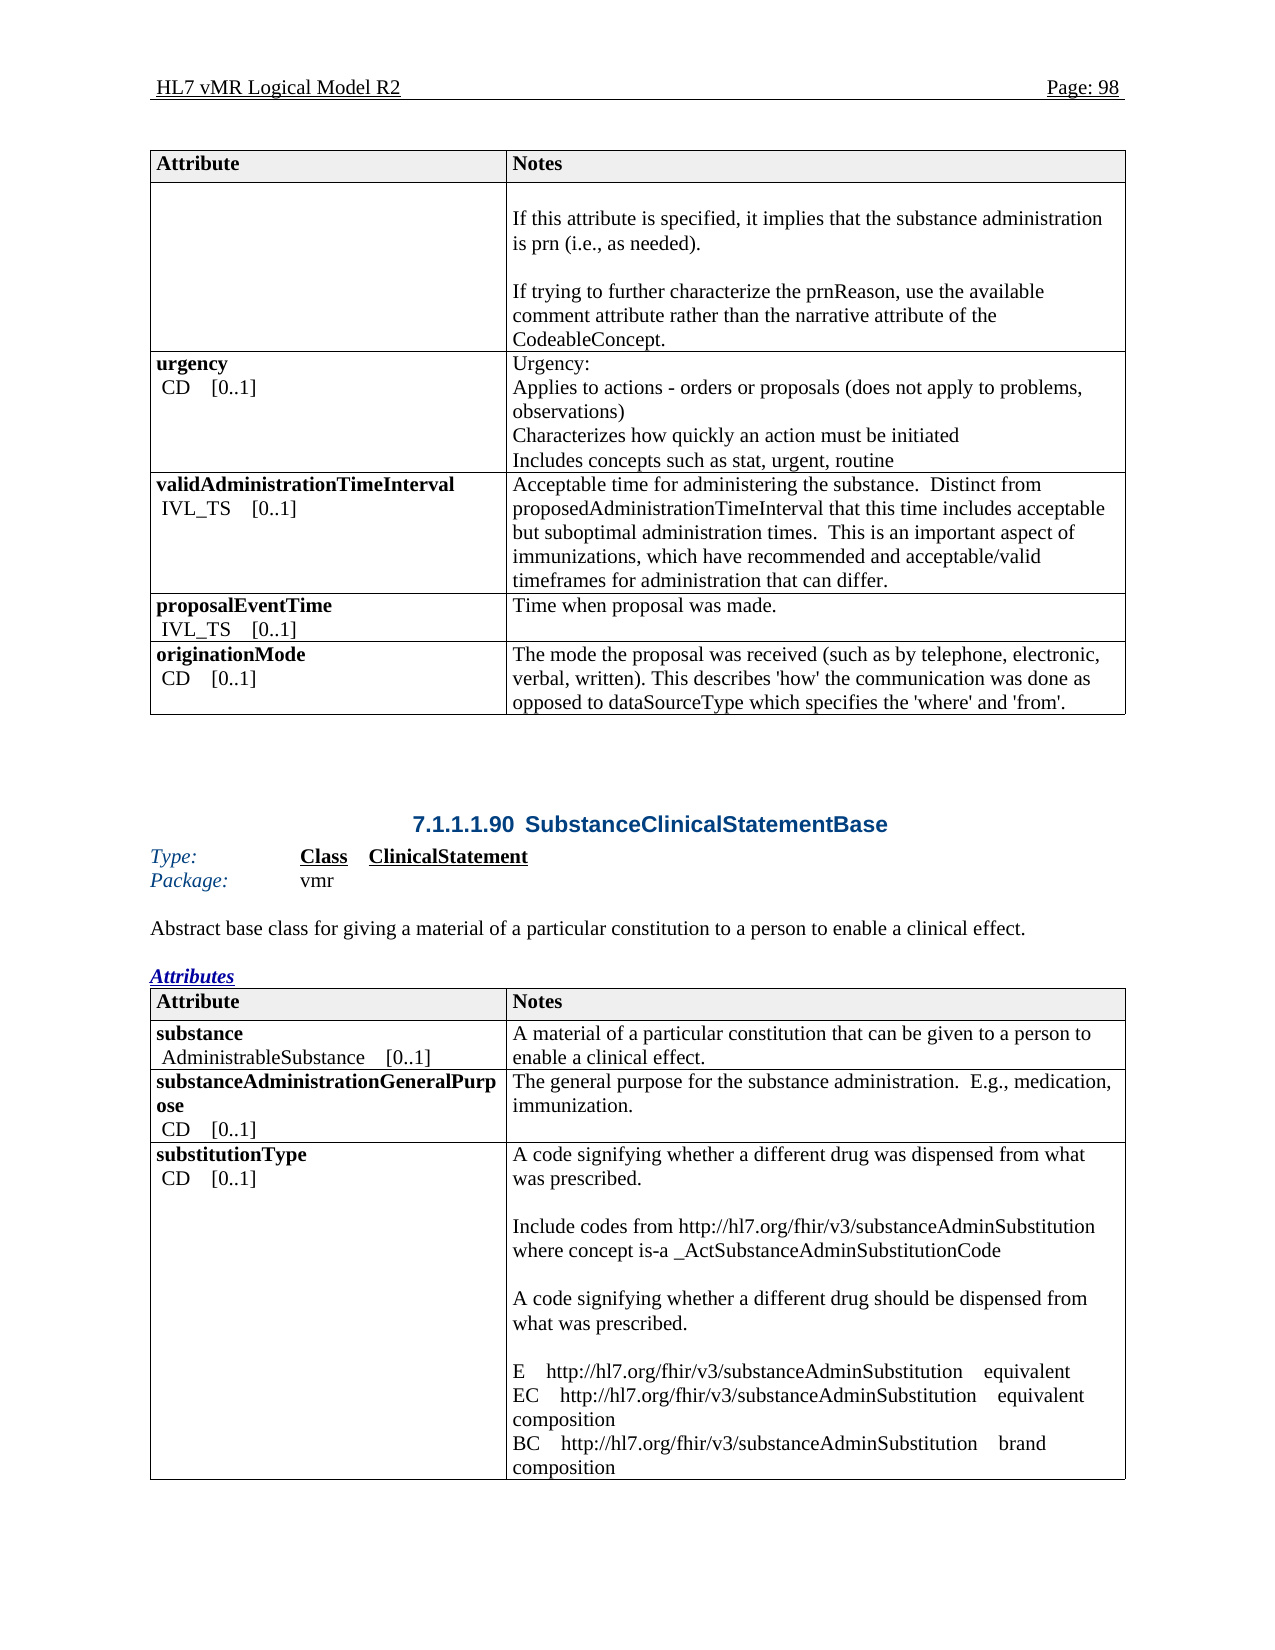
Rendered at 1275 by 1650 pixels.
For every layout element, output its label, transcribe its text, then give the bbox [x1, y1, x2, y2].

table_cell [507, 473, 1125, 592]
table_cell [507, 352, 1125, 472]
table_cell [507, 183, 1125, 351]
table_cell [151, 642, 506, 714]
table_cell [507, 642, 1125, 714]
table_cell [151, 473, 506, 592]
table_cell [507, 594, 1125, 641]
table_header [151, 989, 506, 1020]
subtitle SubstanceClinicalStatementBase [412, 811, 1125, 838]
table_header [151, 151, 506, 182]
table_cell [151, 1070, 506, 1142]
text Type: Class ClinicalStatement [150, 844, 1125, 868]
text Package: vmr [150, 868, 1125, 892]
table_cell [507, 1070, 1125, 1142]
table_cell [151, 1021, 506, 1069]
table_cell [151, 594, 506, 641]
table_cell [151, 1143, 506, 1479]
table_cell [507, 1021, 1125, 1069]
list Attributes [150, 964, 1125, 988]
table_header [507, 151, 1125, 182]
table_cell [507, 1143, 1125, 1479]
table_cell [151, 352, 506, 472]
text Abstract base class for giving a material of a particular constitution to a person to enable a clinical effect. [150, 916, 1125, 940]
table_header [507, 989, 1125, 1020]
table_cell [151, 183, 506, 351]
